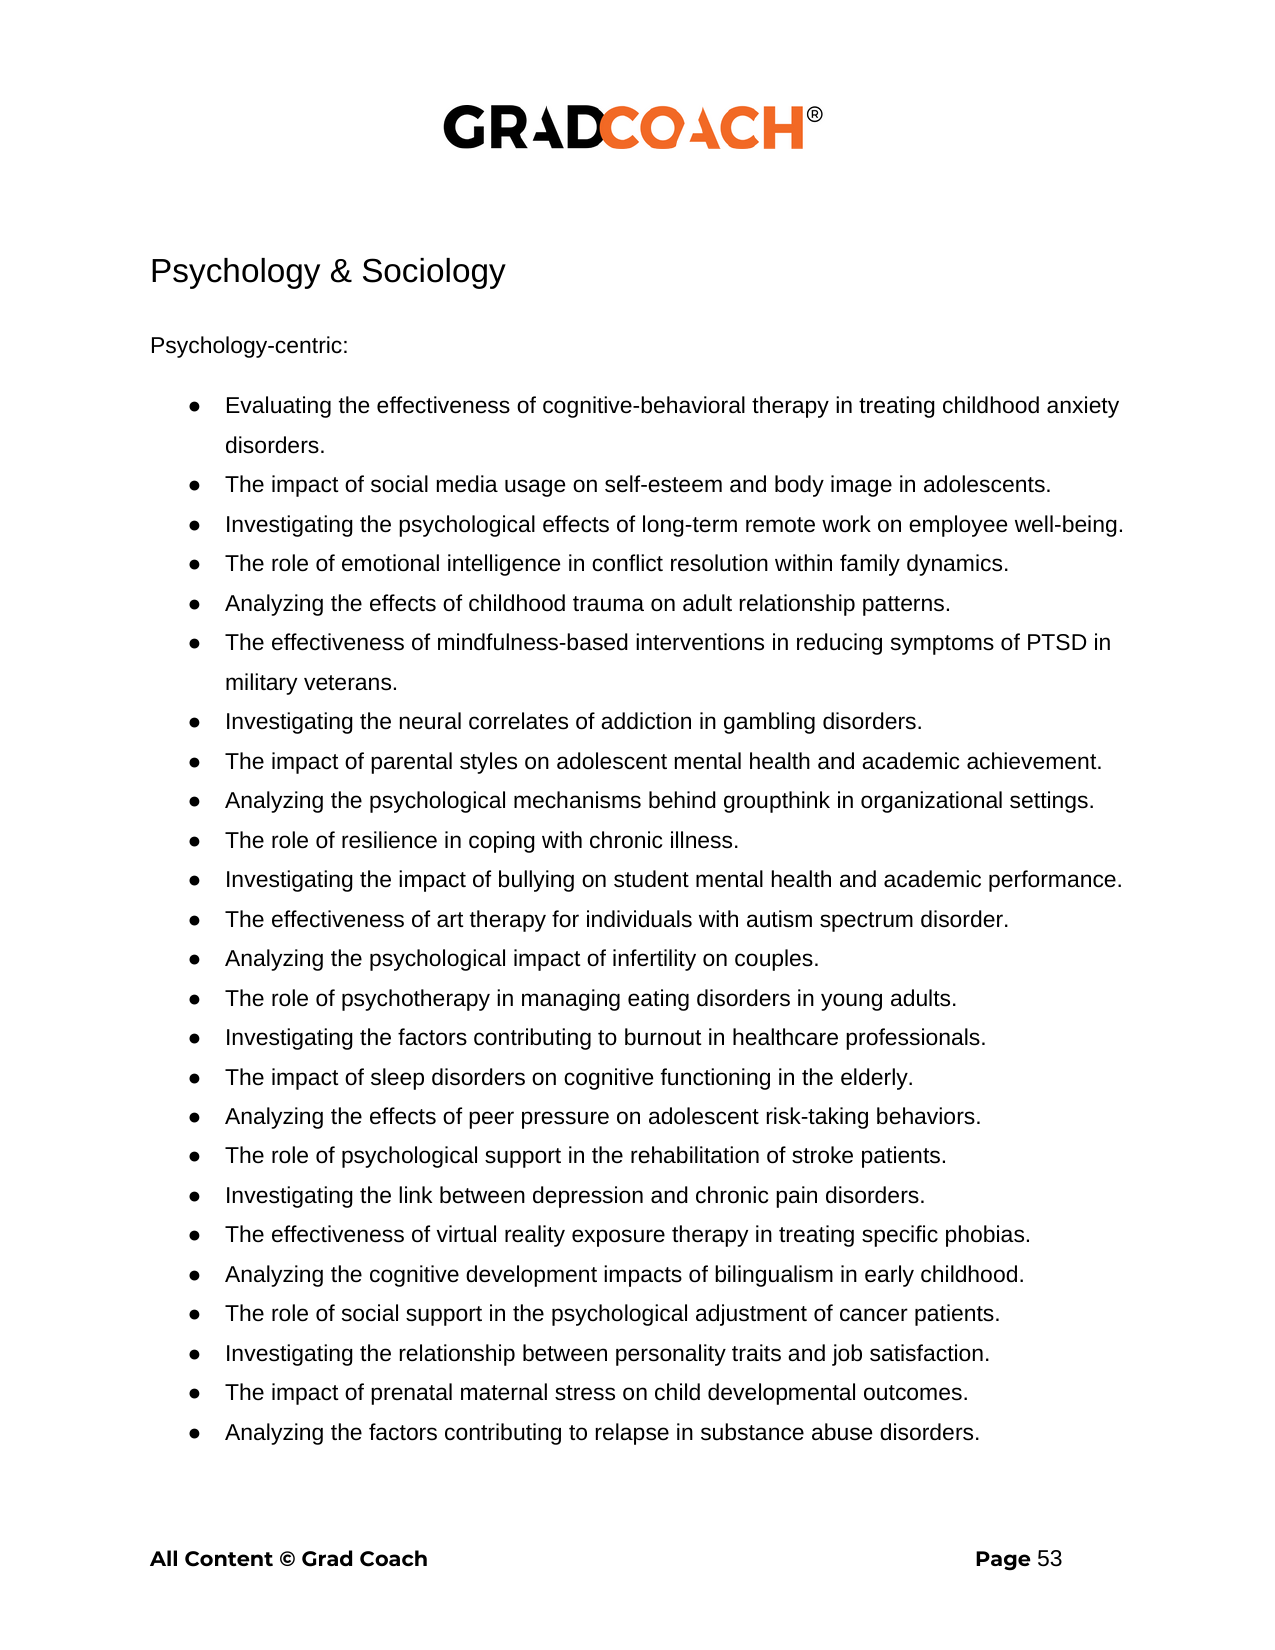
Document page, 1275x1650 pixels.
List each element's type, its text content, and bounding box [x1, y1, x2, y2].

list Investigating the factors contributing to burnout in healthcare professionals. [187, 1024, 1125, 1050]
picture [443, 105, 833, 149]
subtitle Psychology & Sociology [150, 251, 1125, 289]
list Analyzing the effects of childhood trauma on adult relationship patterns. [187, 590, 1125, 616]
list Evaluating the effectiveness of cognitive-behavioral therapy in treating childhood anxiety disorders. [187, 392, 1125, 458]
list The effectiveness of virtual reality exposure therapy in treating specific phobias. [187, 1221, 1125, 1248]
list Analyzing the effects of peer pressure on adolescent risk-taking behaviors. [187, 1103, 1125, 1129]
list Investigating the relationship between personality traits and job satisfaction. [187, 1340, 1125, 1366]
list The role of social support in the psychological adjustment of cancer patients. [187, 1300, 1125, 1327]
list Investigating the link between depression and chronic pain disorders. [187, 1182, 1125, 1208]
list Investigating the neural correlates of addiction in gambling disorders. [187, 708, 1125, 734]
list The impact of parental styles on adolescent mental health and academic achievement. [187, 748, 1125, 774]
list Analyzing the psychological mechanisms behind groupthink in organizational settings. [187, 787, 1125, 813]
text Psychology-centric: [150, 332, 1125, 358]
list Analyzing the psychological impact of infertility on couples. [187, 945, 1125, 971]
list The role of emotional intelligence in conflict resolution within family dynamics. [187, 550, 1125, 577]
list The impact of social media usage on self-esteem and body image in adolescents. [187, 471, 1125, 498]
list The impact of sleep disorders on cognitive functioning in the elderly. [187, 1063, 1125, 1090]
list Investigating the psychological effects of long-term remote work on employee well-being. [187, 511, 1125, 537]
list The effectiveness of art therapy for individuals with autism spectrum disorder. [187, 906, 1125, 932]
list Analyzing the factors contributing to relapse in substance abuse disorders. [187, 1419, 1125, 1445]
list The role of psychological support in the rehabilitation of stroke patients. [187, 1142, 1125, 1169]
list The role of psychotherapy in managing eating disorders in young adults. [187, 984, 1125, 1011]
list Investigating the impact of bullying on student mental health and academic performance. [187, 866, 1125, 892]
list The role of resilience in coping with chronic illness. [187, 827, 1125, 853]
list Analyzing the cognitive development impacts of bilingualism in early childhood. [187, 1261, 1125, 1287]
list The impact of prenatal maternal stress on child developmental outcomes. [187, 1379, 1125, 1406]
list The effectiveness of mindfulness-based interventions in reducing symptoms of PTSD in military veterans. [187, 629, 1125, 695]
